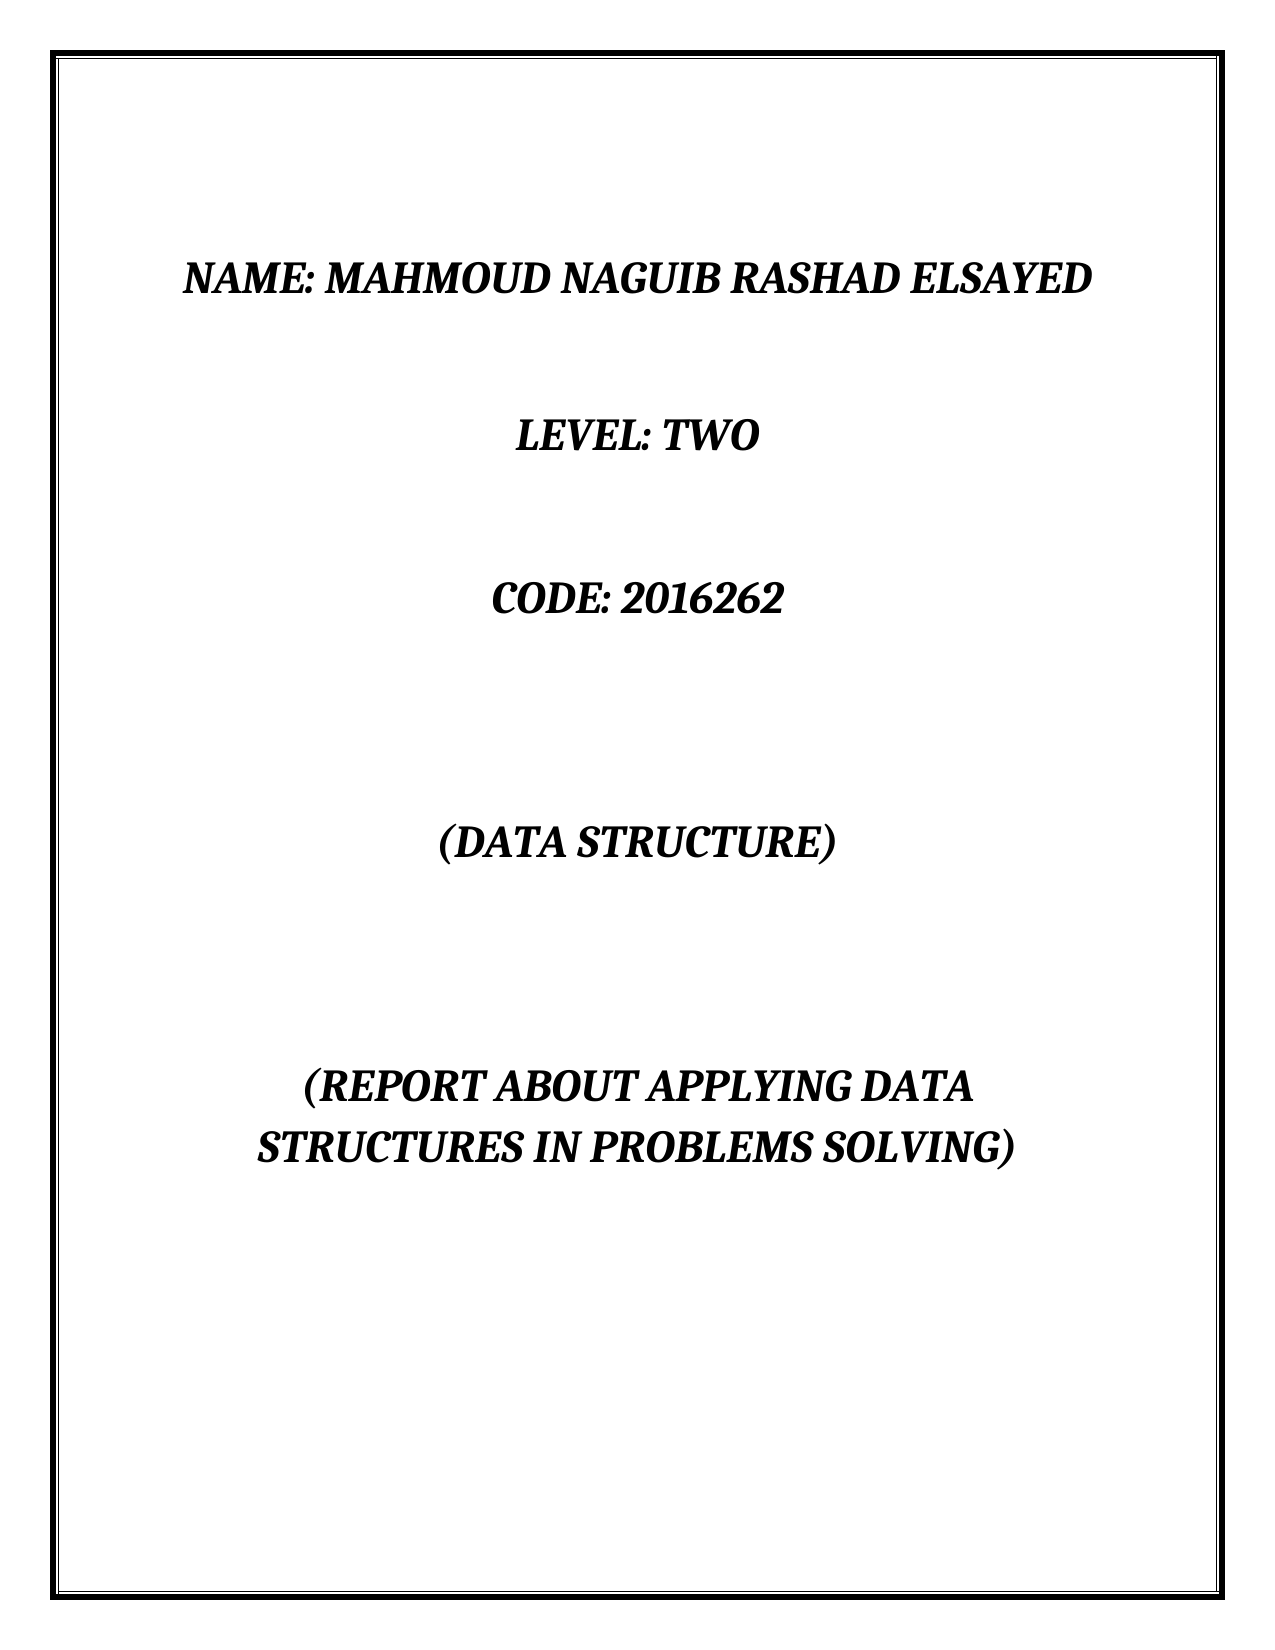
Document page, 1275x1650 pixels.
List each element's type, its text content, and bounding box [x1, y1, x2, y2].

text (REPORT ABOUT APPLYING DATA STRUCTURES IN PROBLEMS SOLVING) [150, 1060, 1125, 1173]
text NAME: MAHMOUD NAGUIB RASHAD ELSAYED [150, 252, 1125, 305]
text LEVEL: TWO [150, 409, 1125, 462]
text (DATA STRUCTURE) [150, 816, 1125, 869]
text CODE: 2016262 [150, 572, 1125, 625]
